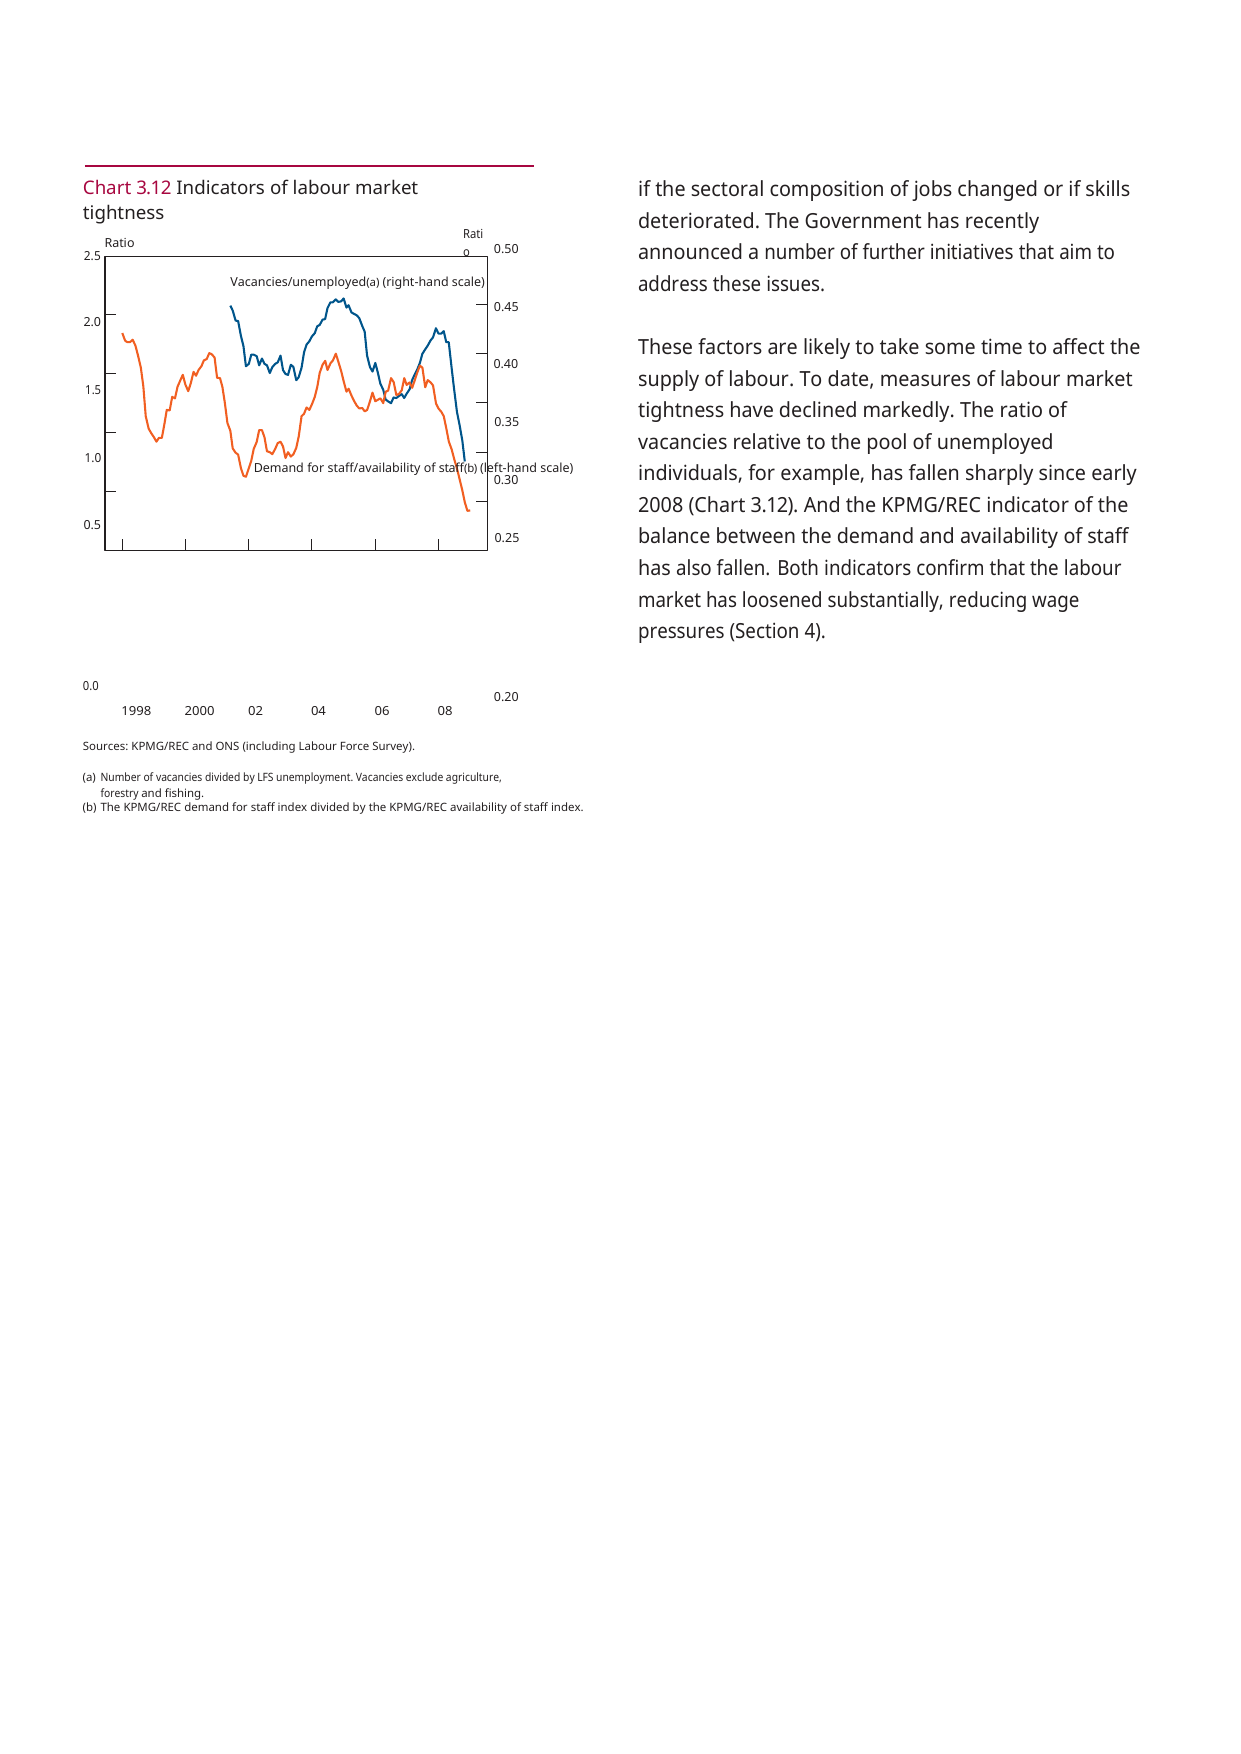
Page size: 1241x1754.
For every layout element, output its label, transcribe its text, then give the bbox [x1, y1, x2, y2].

text 0.45 [494, 298, 521, 315]
text if the sectoral composition of jobs changed or if skills deteriorated. The Government has recently announced a number of further initiatives that aim to address these issues. [638, 174, 1147, 297]
text 1.0 [84, 449, 463, 466]
text 2.5 [84, 250, 463, 263]
text These factors are likely to take some time to affect the supply of labour. To date, measures of labour market tightness have declined markedly. The ratio of vacancies relative to the pool of unemployed individuals, for example, has fallen sharply since early 2008 (Chart 3.12). And the KPMG/REC indicator of the balance between the demand and availability of staff has also fallen. Both indicators confirm that the labour market has loosened substantially, reducing wage pressures (Section 4). [638, 332, 1158, 645]
list Number of vacancies divided by LFS unemployment. Vacancies exclude agriculture, forestry and fishing. [82, 769, 528, 801]
text 0.35 [494, 413, 521, 431]
text 0.30 [493, 471, 521, 488]
text 0.25 [494, 529, 521, 546]
text Sources: KPMG/REC and ONS (including Labour Force Survey). [83, 738, 1171, 753]
text 0.50 [494, 240, 521, 257]
text 0.5 [83, 516, 463, 533]
text 2.0 [83, 313, 463, 330]
text 0.0 [83, 677, 99, 694]
text 1998 2000 02 04 06 08 [121, 702, 456, 719]
text Chart 3.12 Indicators of labour market tightness [83, 174, 463, 225]
text Ratio [465, 226, 489, 260]
text 1.5 [85, 381, 463, 398]
text 0.40 [493, 356, 521, 373]
list The KPMG/REC demand for staff index divided by the KPMG/REC availability of staff index. [82, 801, 1171, 814]
text 0.20 [494, 688, 1171, 705]
text Ratio [104, 237, 463, 250]
